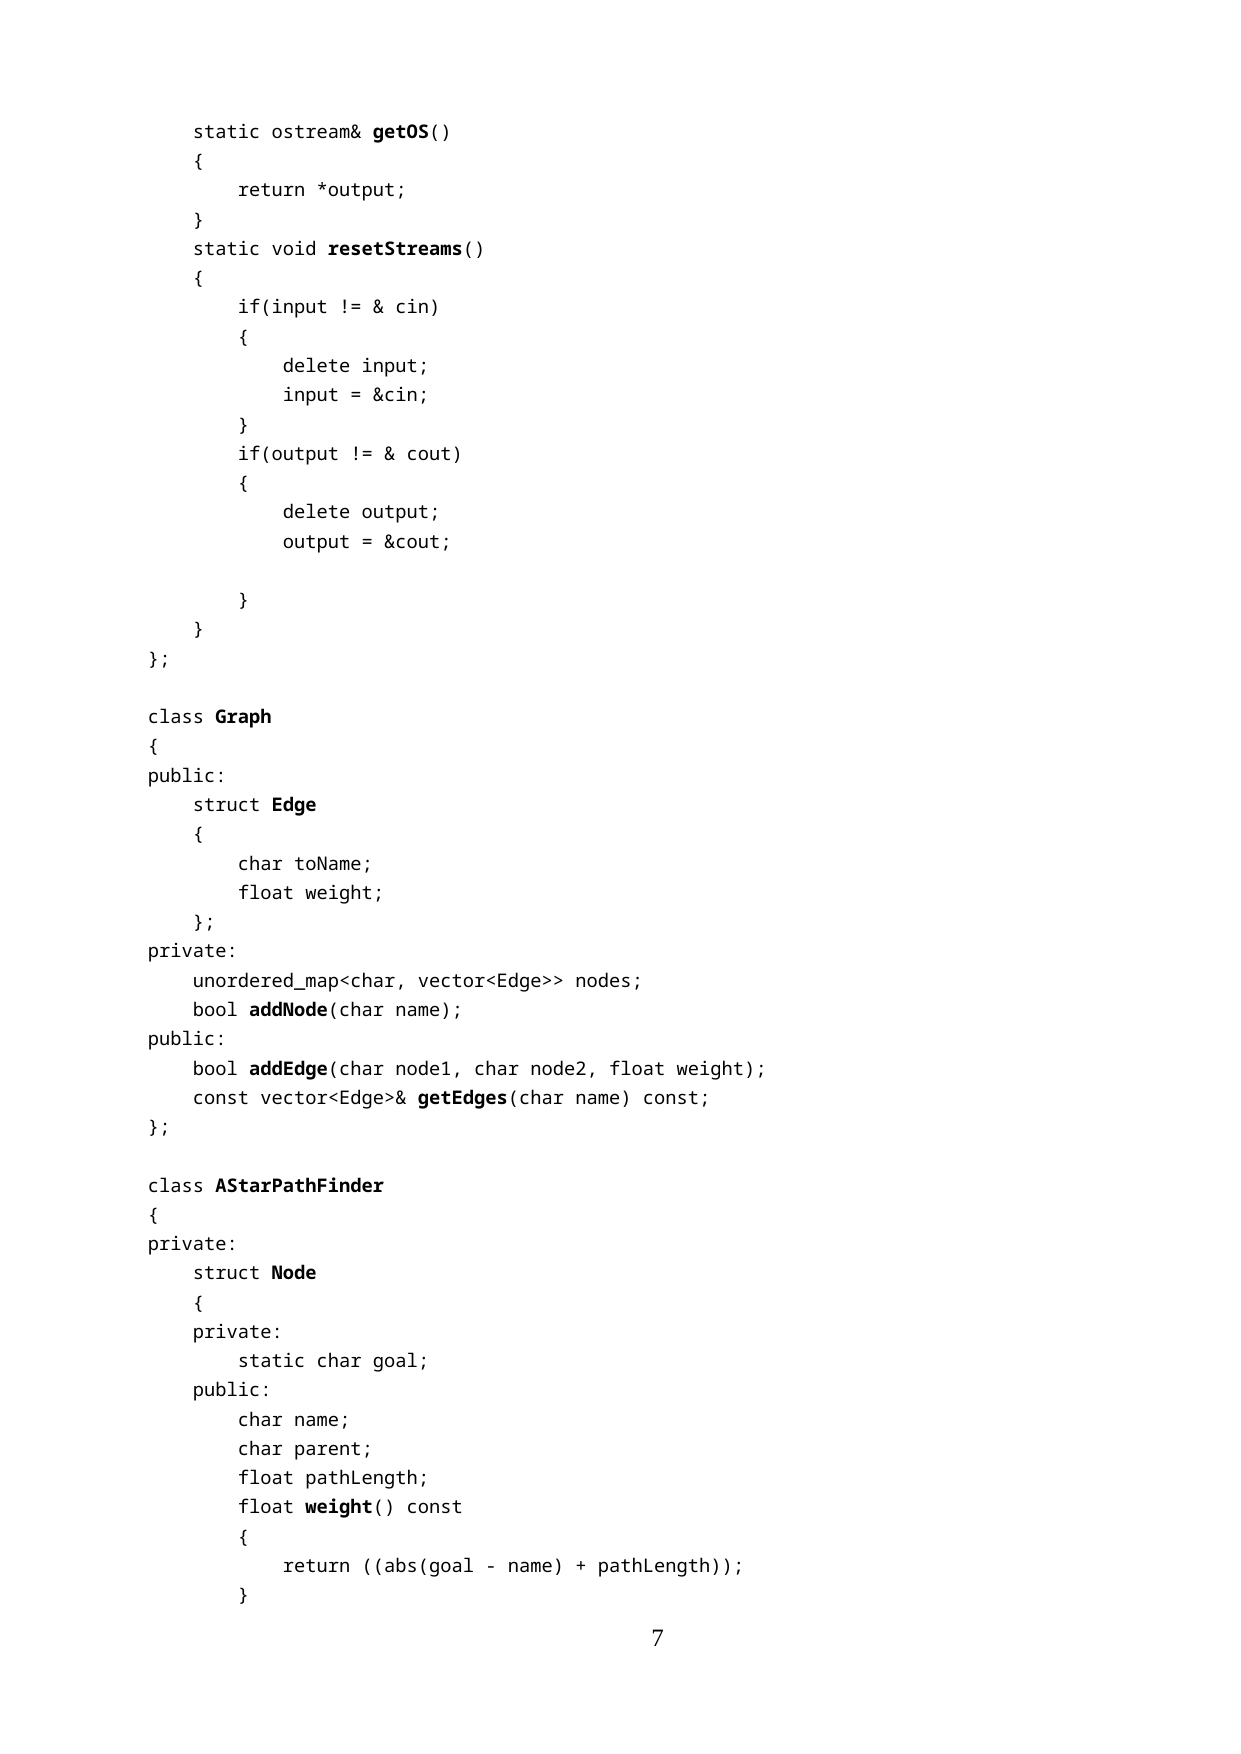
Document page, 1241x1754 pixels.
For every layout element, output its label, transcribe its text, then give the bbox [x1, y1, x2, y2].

text class Graph [148, 703, 1167, 729]
text }; [148, 908, 1167, 934]
text class AStarPathFinder [148, 1172, 1167, 1197]
text if(output != & cout) [148, 440, 1167, 466]
text unordered_map<char, vector<Edge>> nodes; [148, 967, 1167, 992]
text delete output; [148, 499, 1167, 524]
text private: [148, 1318, 1167, 1344]
text { [148, 1201, 1167, 1227]
text return *output; [148, 177, 1167, 202]
text } [148, 586, 1167, 612]
text bool addNode(char name); [148, 996, 1167, 1022]
text struct Node [148, 1260, 1167, 1285]
text private: [148, 1230, 1167, 1256]
text char toName; [148, 850, 1167, 875]
text bool addEdge(char node1, char node2, float weight); [148, 1055, 1167, 1080]
text } [148, 616, 1167, 641]
text private: [148, 938, 1167, 963]
text }; [148, 1113, 1167, 1139]
text } [148, 1582, 1167, 1607]
text const vector<Edge>& getEdges(char name) const; [148, 1084, 1167, 1109]
text { [148, 733, 1167, 758]
text float weight() const [148, 1494, 1167, 1519]
text public: [148, 762, 1167, 788]
text { [148, 1289, 1167, 1314]
text } [148, 206, 1167, 231]
text input = &cin; [148, 382, 1167, 407]
text char parent; [148, 1435, 1167, 1461]
text static void resetStreams() [148, 235, 1167, 261]
text { [148, 469, 1167, 495]
text { [148, 323, 1167, 348]
text return ((abs(goal - name) + pathLength)); [148, 1552, 1167, 1578]
text public: [148, 1377, 1167, 1402]
text float weight; [148, 879, 1167, 905]
text public: [148, 1026, 1167, 1051]
text { [148, 1523, 1167, 1549]
text char name; [148, 1406, 1167, 1432]
text output = &cout; [148, 528, 1167, 553]
text { [148, 264, 1167, 290]
text }; [148, 645, 1167, 671]
text struct Edge [148, 791, 1167, 817]
text delete input; [148, 352, 1167, 378]
text } [148, 411, 1167, 436]
text { [148, 821, 1167, 846]
text static char goal; [148, 1347, 1167, 1373]
text static ostream& getOS() [148, 118, 1167, 144]
text if(input != & cin) [148, 294, 1167, 319]
text float pathLength; [148, 1464, 1167, 1490]
text { [148, 147, 1167, 173]
